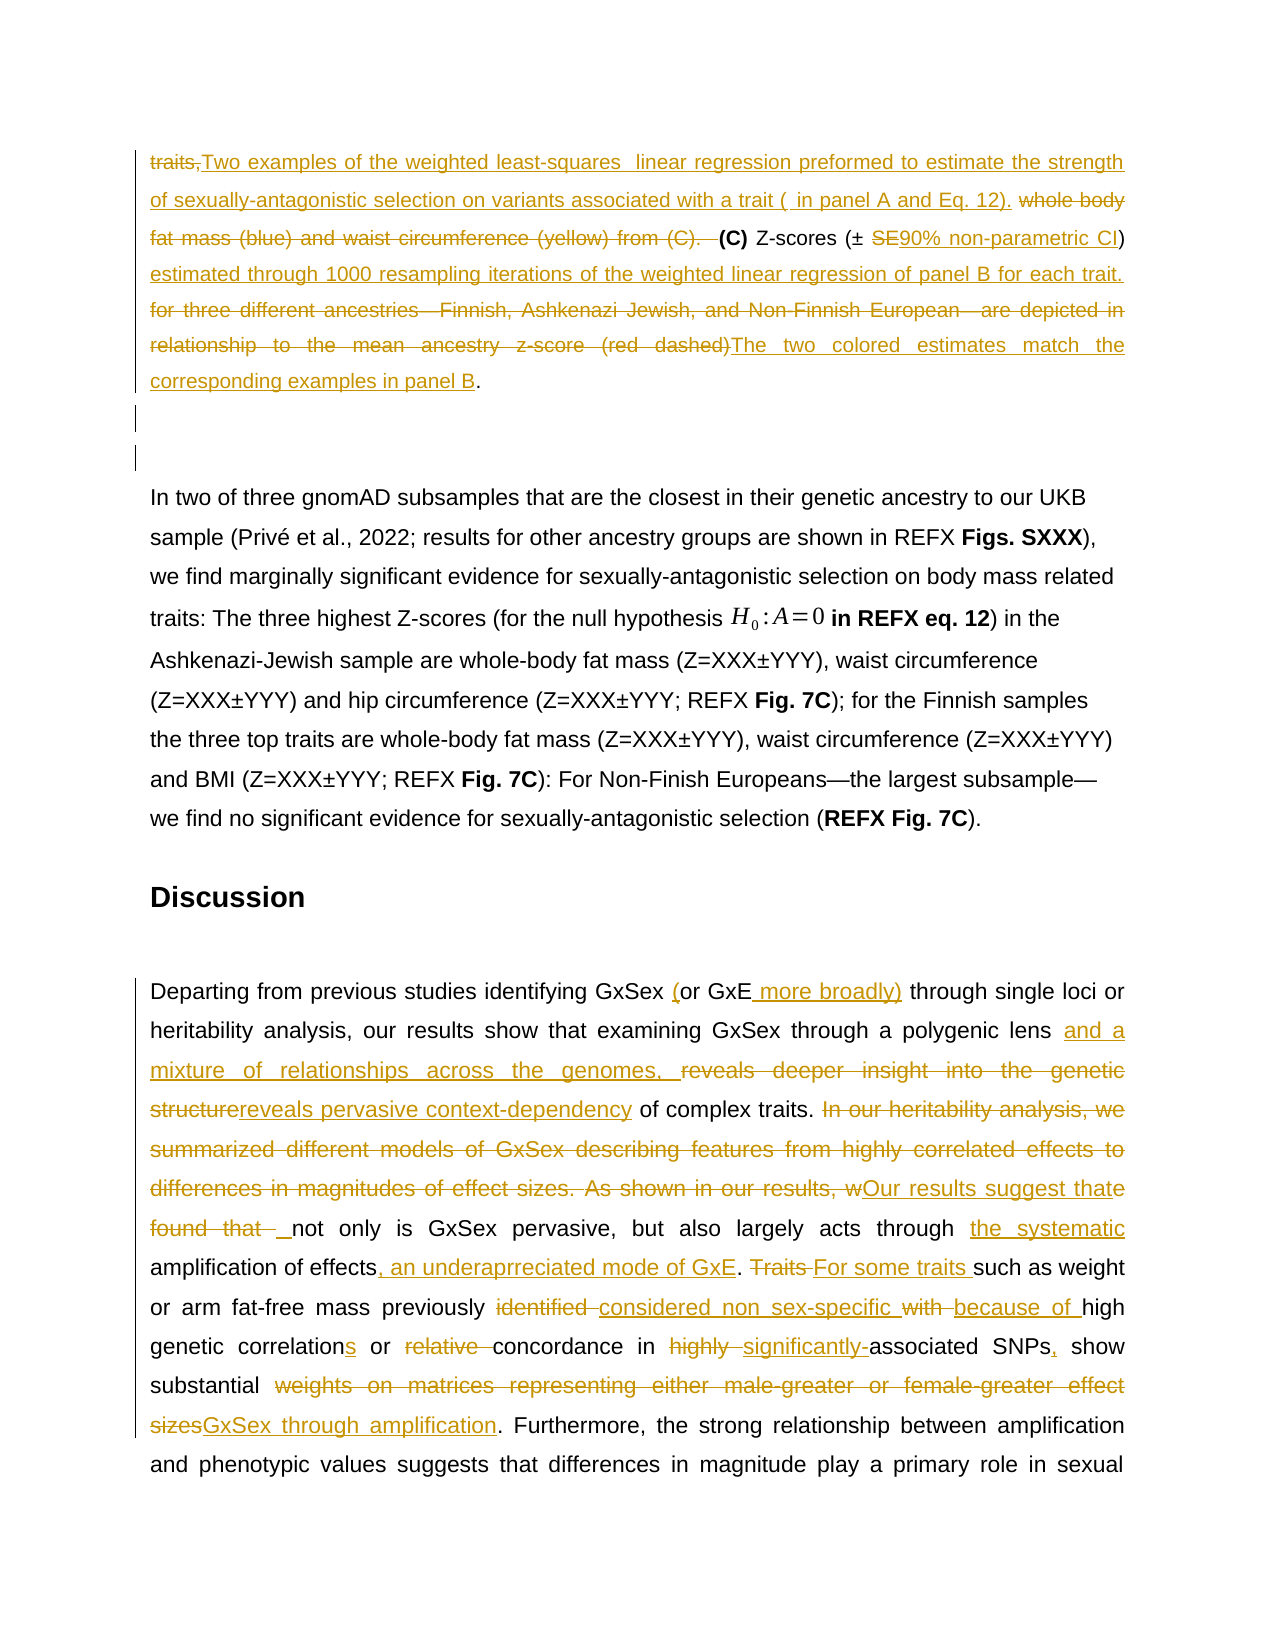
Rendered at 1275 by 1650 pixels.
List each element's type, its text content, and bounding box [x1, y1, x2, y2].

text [150, 150, 1125, 311]
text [150, 1151, 1125, 1478]
subtitle Discussion [150, 880, 1125, 914]
text In two of three gnomAD subsamples that are the closest in their genetic ancestry to our UKB sample results for other ancestry groups are shown in REFX Figs. SXXX), we find marginally significant evidence for sexually-antagonistic selection on body mass related traits: The three highest Z-scores (for the null hypothesis in REFX eq. 12) in the Ashkenazi-Jewish sample are whole-body fat mass (Z=XXX±YYY), waist circumference (Z=XXX±YYY) and hip circumference (Z=XXX±YYY; REFX Fig. 7C); for the Finnish samples the three top traits are whole-body fat mass (Z=XXX±YYY), waist circumference (Z=XXX±YYY) and BMI (Z=XXX±YYY; REFX Fig. 7C): For Non-Finish Europeans—the largest subsample—we find no significant evidence for sexually-antagonistic selection (REFX Fig. 7C). [150, 484, 1125, 831]
